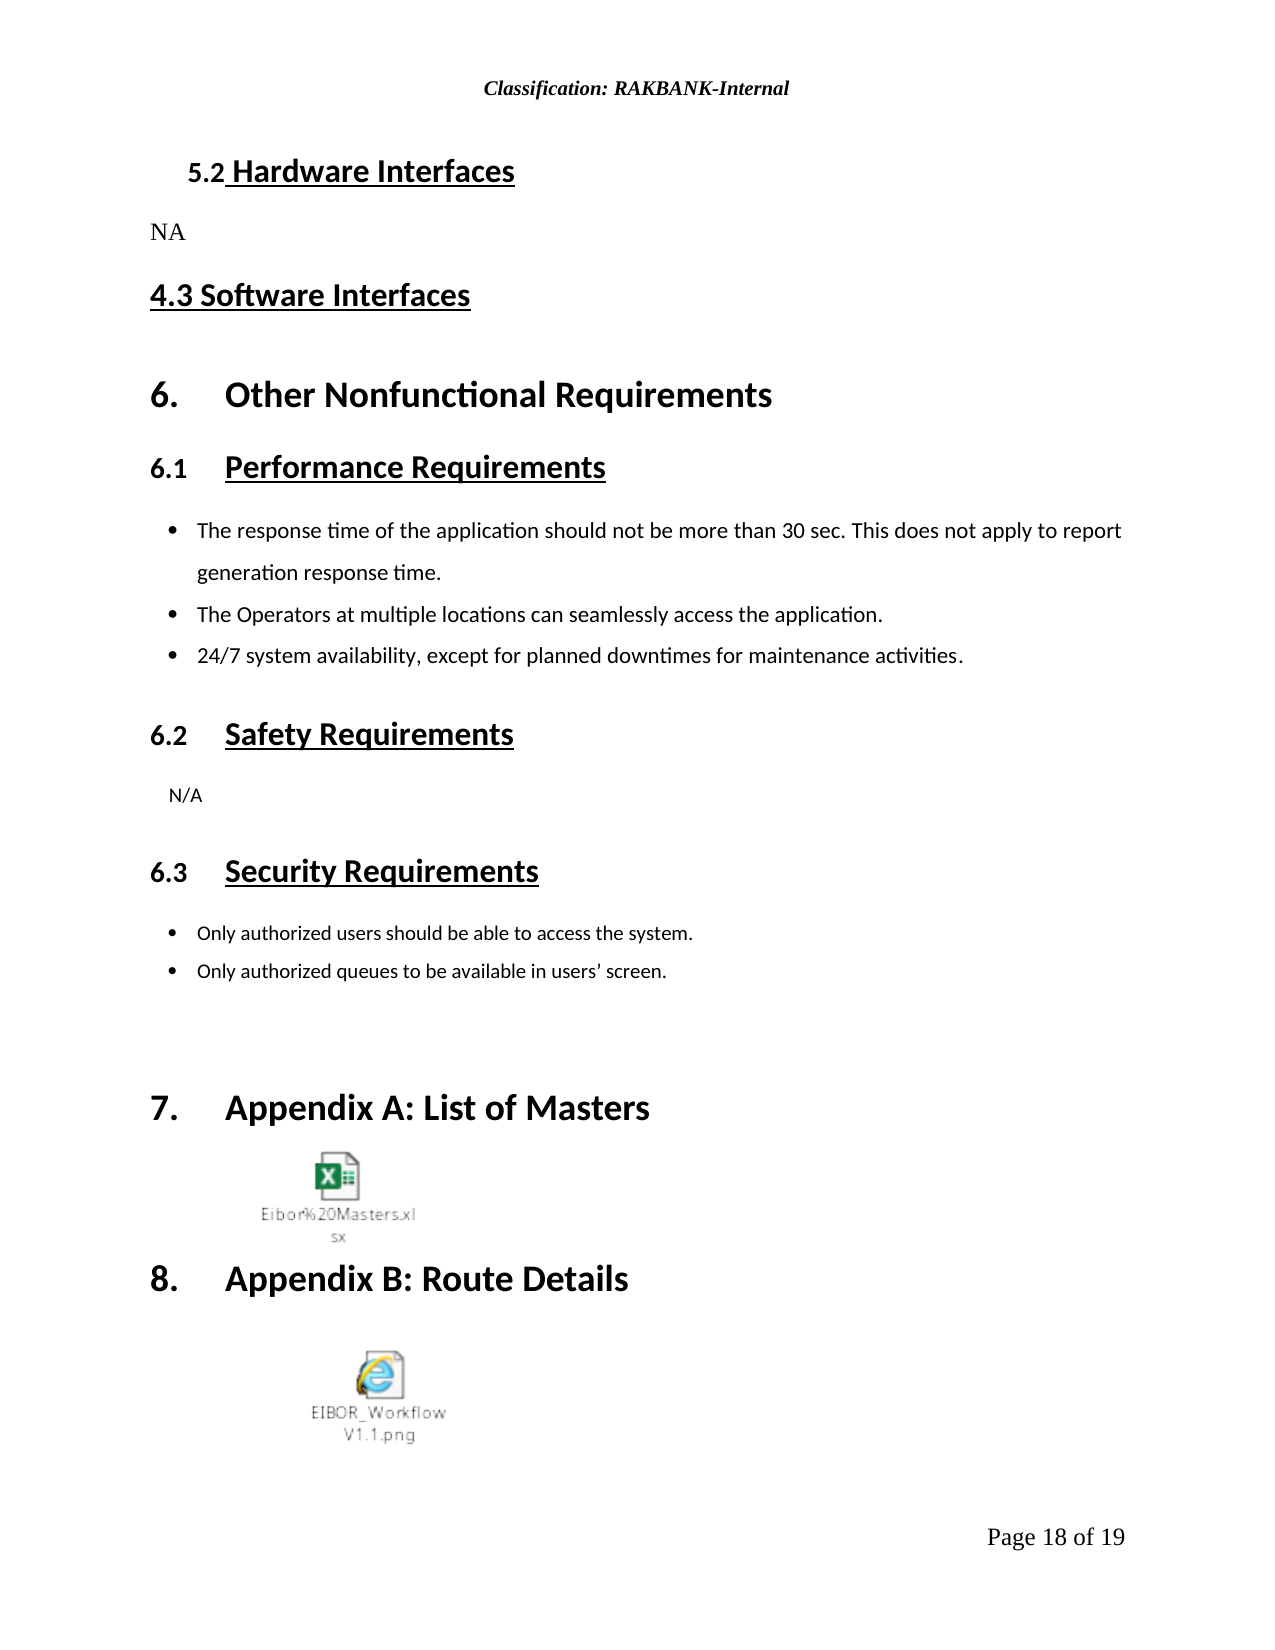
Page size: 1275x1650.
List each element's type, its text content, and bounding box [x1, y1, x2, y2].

subtitle Security Requirements [150, 850, 1125, 891]
list The response time of the application should not be more than 30 sec. This does not apply to report generation response time. [169, 516, 1125, 586]
subtitle Safety Requirements [150, 713, 1125, 753]
list 24/7 system availability, except for planned downtimes for maintenance activities. [169, 642, 1125, 670]
subtitle Appendix A: List of Masters [150, 1084, 1125, 1130]
list The Operators at multiple locations can seamlessly access the application. [169, 600, 1125, 628]
subtitle Hardware Interfaces [187, 150, 1125, 191]
subtitle Appendix B: Route Details [150, 1255, 1125, 1301]
list Only authorized queues to be available in users’ screen. [169, 958, 1125, 983]
text N/A [169, 783, 1125, 808]
list Only authorized users should be able to access the system. [169, 920, 1125, 945]
subtitle Performance Requirements [150, 446, 1125, 487]
subtitle Other Nonfunctional Requirements [150, 371, 1125, 417]
text NA [150, 220, 1125, 245]
subtitle 4.3 Software Interfaces [150, 274, 1125, 315]
